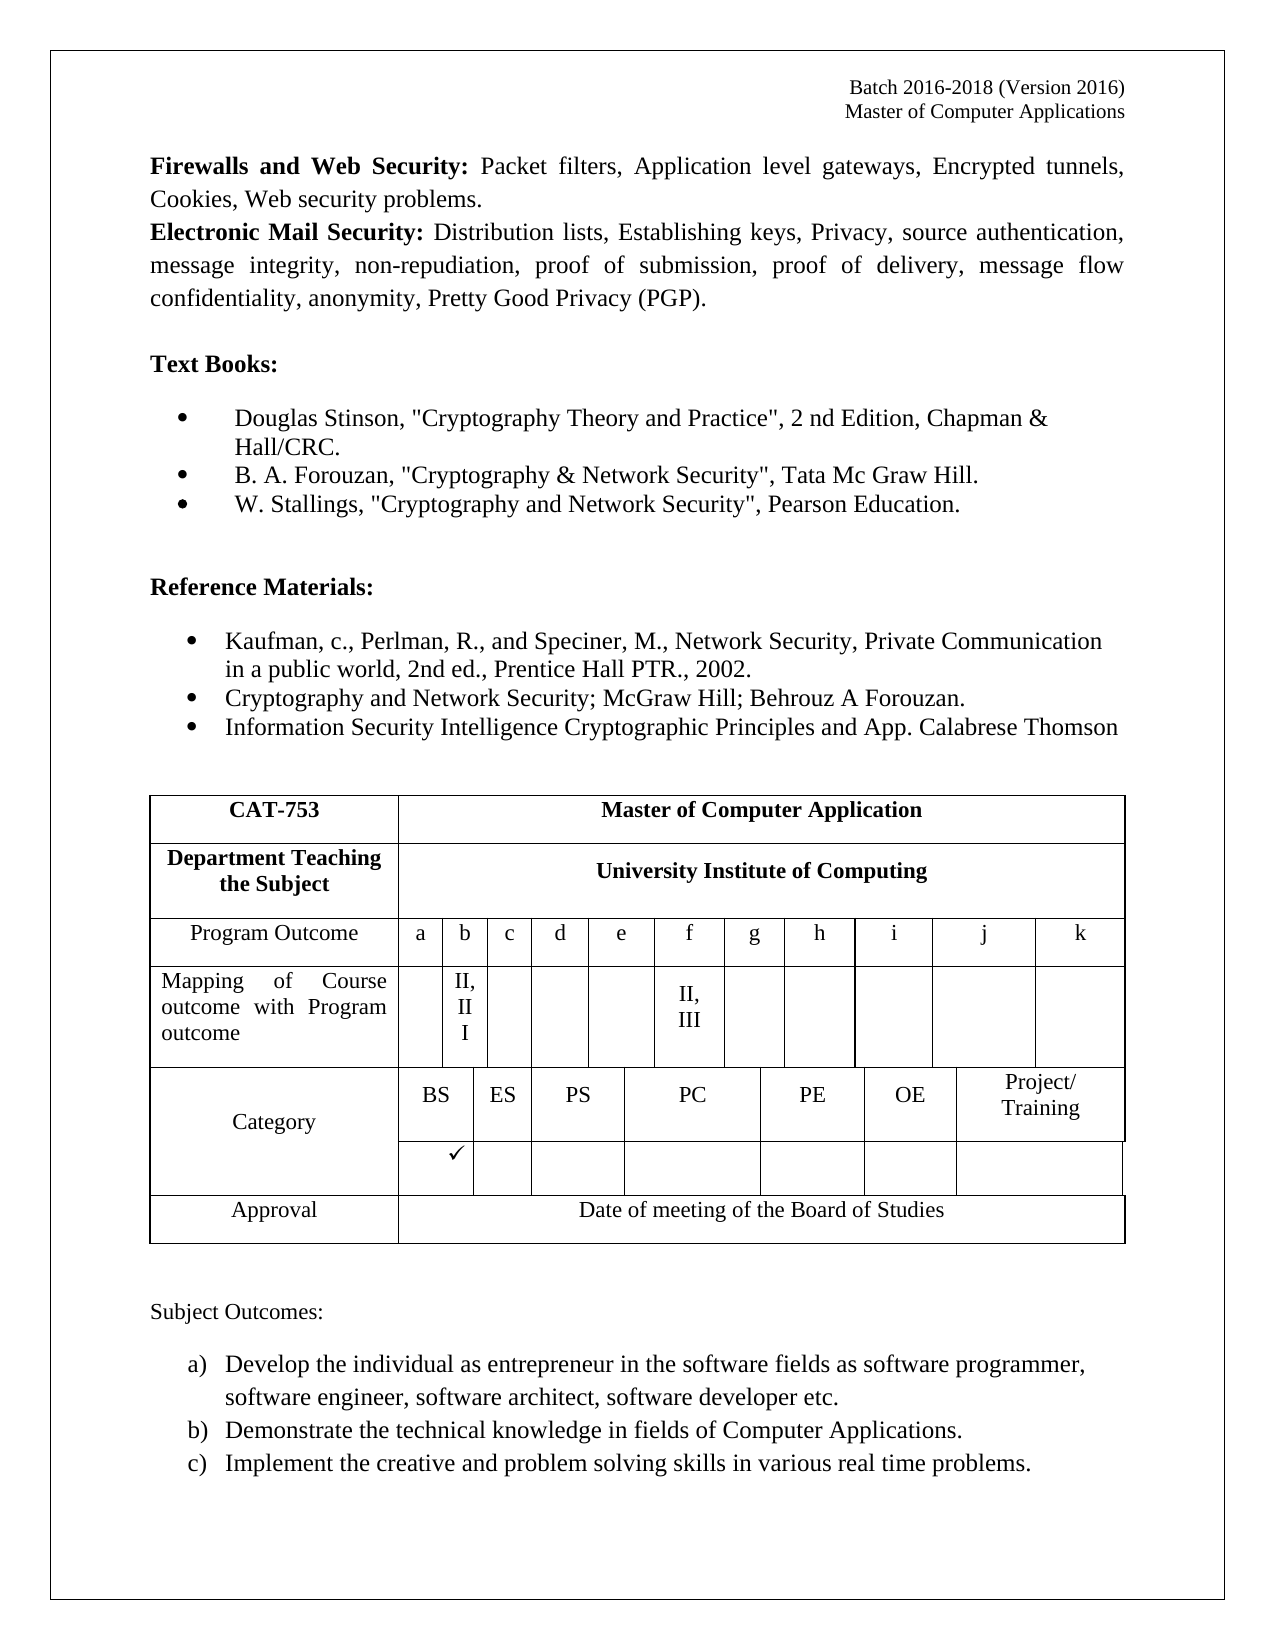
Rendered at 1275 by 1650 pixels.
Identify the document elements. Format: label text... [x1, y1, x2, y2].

table_header CAT-753 [151, 796, 398, 843]
table_cell [488, 967, 531, 1067]
table_cell [865, 1142, 956, 1195]
table_cell II, III [443, 967, 487, 1067]
list Douglas Stinson, "Cryptography Theory and Practice", 2 nd Edition, Chapman & Hall/CRC. [178, 403, 1125, 461]
table_cell b [443, 919, 487, 966]
table_cell Approval [151, 1196, 398, 1243]
table_cell PS [532, 1068, 624, 1141]
text Text Books: [150, 349, 1125, 378]
table_cell PE [761, 1068, 864, 1141]
table_header Master of Computer Application [399, 796, 1124, 843]
table_cell j [933, 919, 1035, 966]
table_cell [399, 1142, 473, 1195]
text Subject Outcomes: [150, 1298, 1125, 1324]
list Implement the creative and problem solving skills in various real time problems. [187, 1448, 1125, 1477]
table_cell [785, 967, 854, 1067]
table_cell Category [151, 1068, 398, 1195]
table_cell [399, 967, 442, 1067]
table_cell Department Teaching the Subject [151, 844, 398, 917]
table_cell [532, 967, 588, 1067]
list W. Stallings, "Cryptography and Network Security", Pearson Education. [178, 489, 1125, 518]
text Reference Materials: [150, 572, 1125, 601]
table_cell [1036, 967, 1124, 1067]
text Electronic Mail Security: Distribution lists, Establishing keys, Privacy, source authentication, message integrity, non-repudiation, proof of submission, proof of delivery, message flow confidentiality, anonymity, Pretty Good Privacy (PGP). [150, 217, 1125, 312]
list Kaufman, c., Perlman, R., and Speciner, M., Network Security, Private Communication in a public world, 2nd ed., Prentice Hall PTR., 2002. [187, 626, 1125, 683]
table_cell c [488, 919, 531, 966]
table_cell II, III [655, 967, 724, 1067]
list Cryptography and Network Security; McGraw Hill; Behrouz A Forouzan. [187, 683, 1125, 712]
table_cell Date of meeting of the Board of Studies [399, 1196, 1124, 1243]
list Demonstrate the technical knowledge in fields of Computer Applications. [187, 1415, 1125, 1444]
table_cell PC [625, 1068, 760, 1141]
table_cell [761, 1142, 864, 1195]
table_cell [725, 967, 784, 1067]
table_cell University Institute of Computing [399, 844, 1124, 917]
table_cell Mapping of Course outcome with Program outcome [151, 967, 398, 1067]
table_cell [856, 967, 932, 1067]
table_cell a [399, 919, 442, 966]
list B. A. Forouzan, "Cryptography & Network Security", Tata Mc Graw Hill. [178, 461, 1125, 489]
table_cell e [589, 919, 654, 966]
table_cell f [655, 919, 724, 966]
text Firewalls and Web Security: Packet filters, Application level gateways, Encrypted tunnels, Cookies, Web security problems. [150, 151, 1125, 213]
table_cell Program Outcome [151, 919, 398, 966]
table_cell ES [474, 1068, 531, 1141]
table_cell [957, 1142, 1122, 1195]
table_cell [532, 1142, 624, 1195]
table_cell g [725, 919, 784, 966]
table_cell BS [399, 1068, 473, 1141]
table_cell [474, 1142, 531, 1195]
table_cell i [856, 919, 932, 966]
table_cell [625, 1142, 760, 1195]
table_cell h [785, 919, 854, 966]
table_cell Project/Training [957, 1068, 1124, 1141]
table_cell [933, 967, 1035, 1067]
table_cell OE [865, 1068, 956, 1141]
table_cell [589, 967, 654, 1067]
list Information Security Intelligence Cryptographic Principles and App. Calabrese Thomson [187, 712, 1125, 741]
table_cell d [532, 919, 588, 966]
table_cell k [1036, 919, 1124, 966]
list Develop the individual as entrepreneur in the software fields as software programmer, software engineer, software architect, software developer etc. [187, 1349, 1125, 1411]
